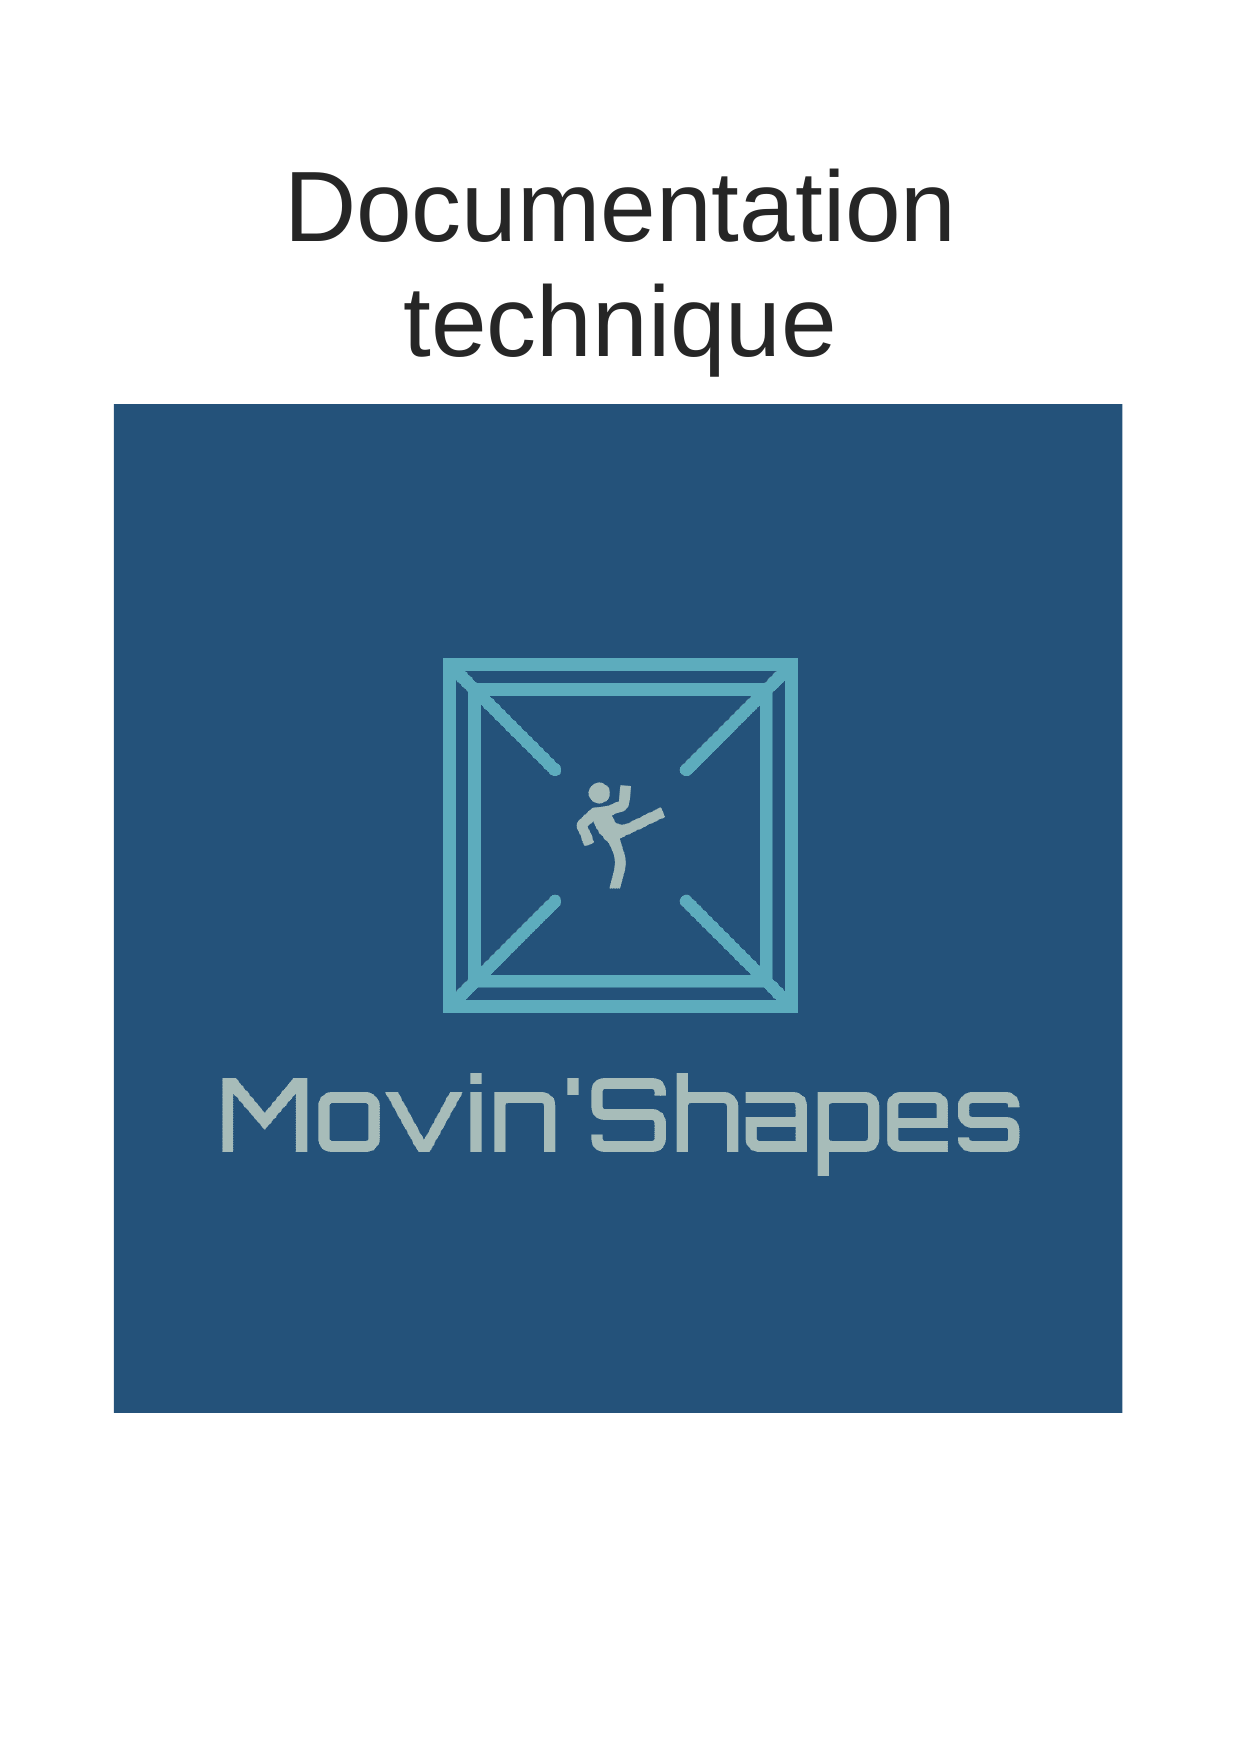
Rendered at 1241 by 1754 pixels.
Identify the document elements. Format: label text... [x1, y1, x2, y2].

picture [113, 404, 1123, 1414]
title Documentation technique [148, 148, 1093, 378]
